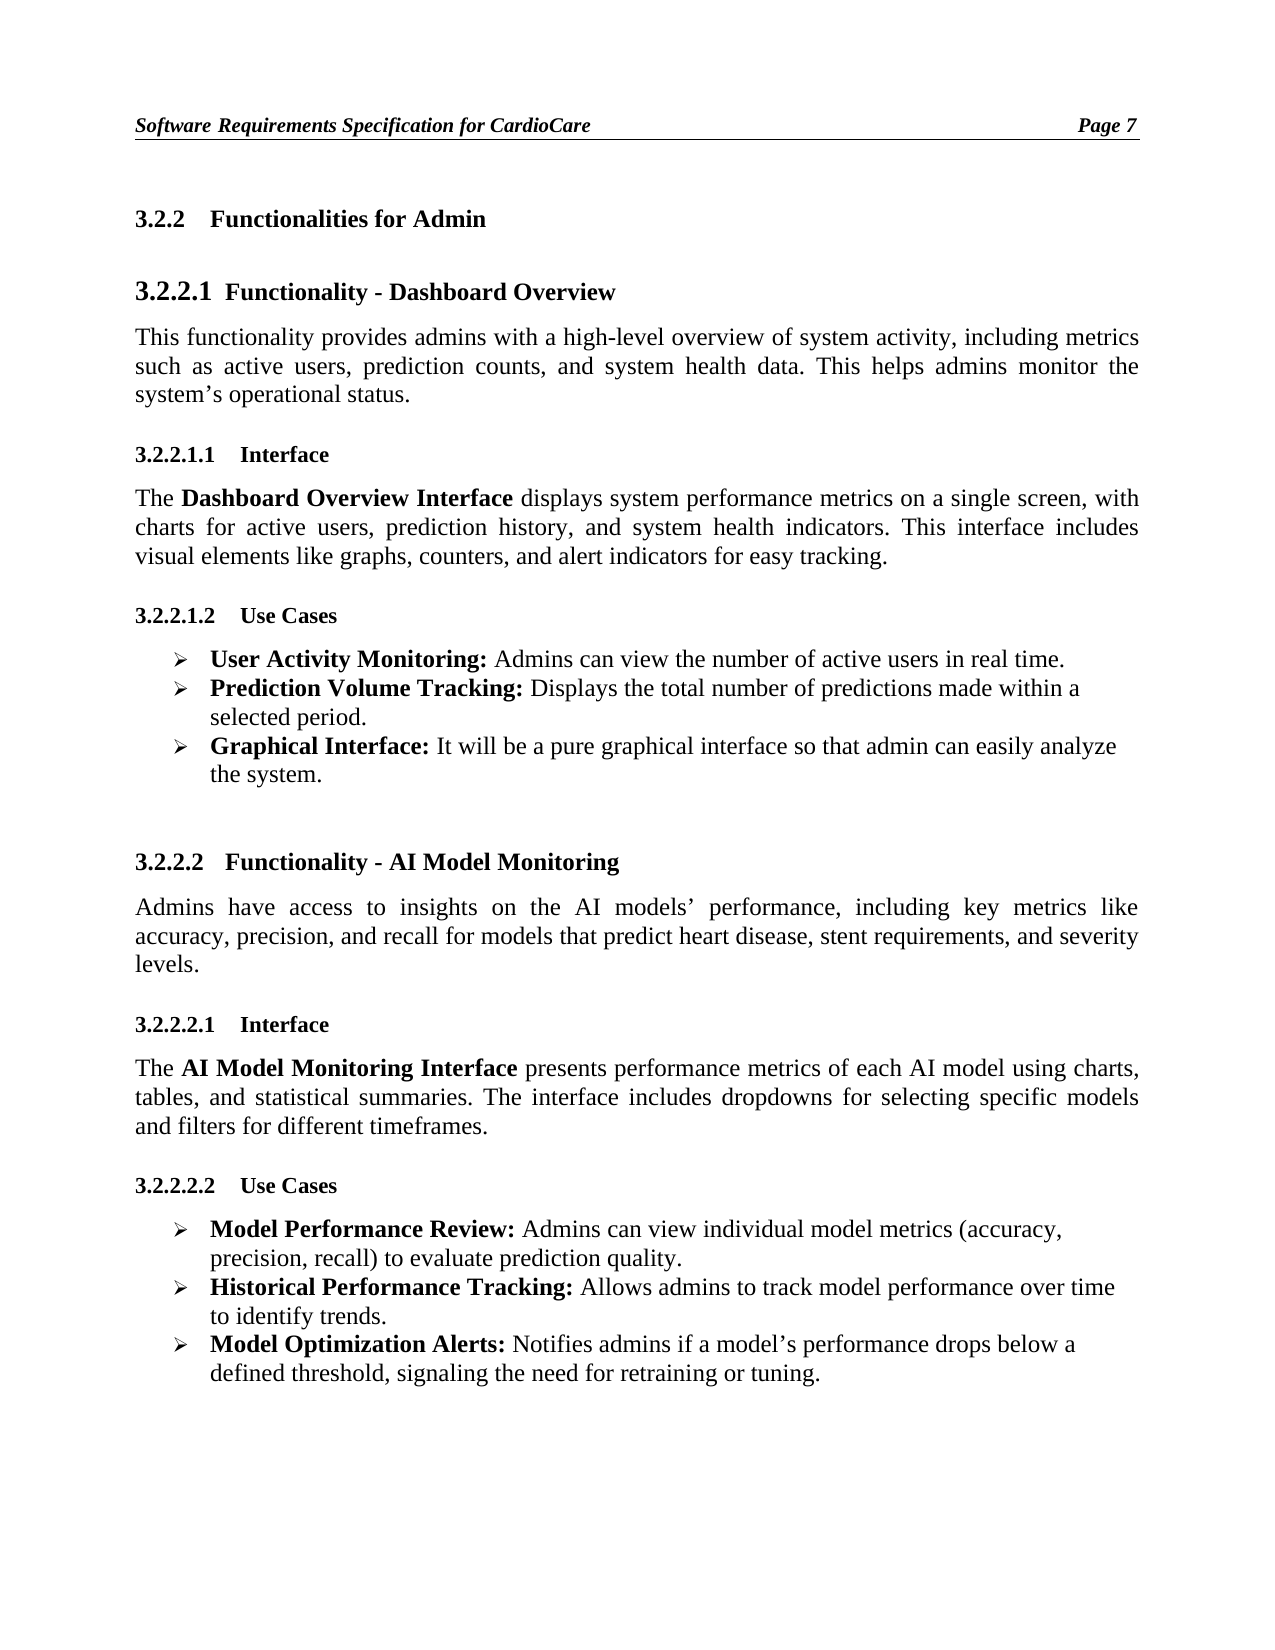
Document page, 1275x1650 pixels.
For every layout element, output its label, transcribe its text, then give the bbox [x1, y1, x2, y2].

list User Activity Monitoring: Admins can view the number of active users in real time. [172, 644, 1140, 673]
subtitle Functionality - AI Model Monitoring [135, 852, 1140, 875]
text The AI Model Monitoring Interface presents performance metrics of each AI model using charts, tables, and statistical summaries. The interface includes dropdowns for selecting specific models and filters for different timeframes. [135, 1053, 1140, 1139]
text This functionality provides admins with a high-level overview of system activity, including metrics such as active users, prediction counts, and system health data. This helps admins monitor the system’s operational status. [135, 322, 1140, 408]
subtitle Use Cases [135, 1175, 1140, 1198]
list Historical Performance Tracking: Allows admins to track model performance over time to identify trends. [172, 1272, 1140, 1329]
subtitle Interface [135, 1014, 1140, 1037]
subtitle Interface [135, 444, 1140, 467]
text The Dashboard Overview Interface displays system performance metrics on a single screen, with charts for active users, prediction history, and system health indicators. This interface includes visual elements like graphs, counters, and alert indicators for easy tracking. [135, 483, 1140, 569]
list Graphical Interface: It will be a pure graphical interface so that admin can easily analyze the system. [172, 731, 1140, 788]
subtitle Use Cases [135, 605, 1140, 628]
subtitle Functionalities for Admin [135, 204, 1140, 232]
list Model Performance Review: Admins can view individual model metrics (accuracy, precision, recall) to evaluate prediction quality. [172, 1214, 1140, 1272]
list Prediction Volume Tracking: Displays the total number of predictions made within a selected period. [172, 673, 1140, 731]
list Model Optimization Alerts: Notifies admins if a model’s performance drops below a defined threshold, signaling the need for retraining or tuning. [172, 1329, 1140, 1387]
subtitle Functionality - Dashboard Overview [135, 282, 1140, 305]
text Admins have access to insights on the AI models’ performance, including key metrics like accuracy, precision, and recall for models that predict heart disease, stent requirements, and severity levels. [135, 892, 1140, 978]
